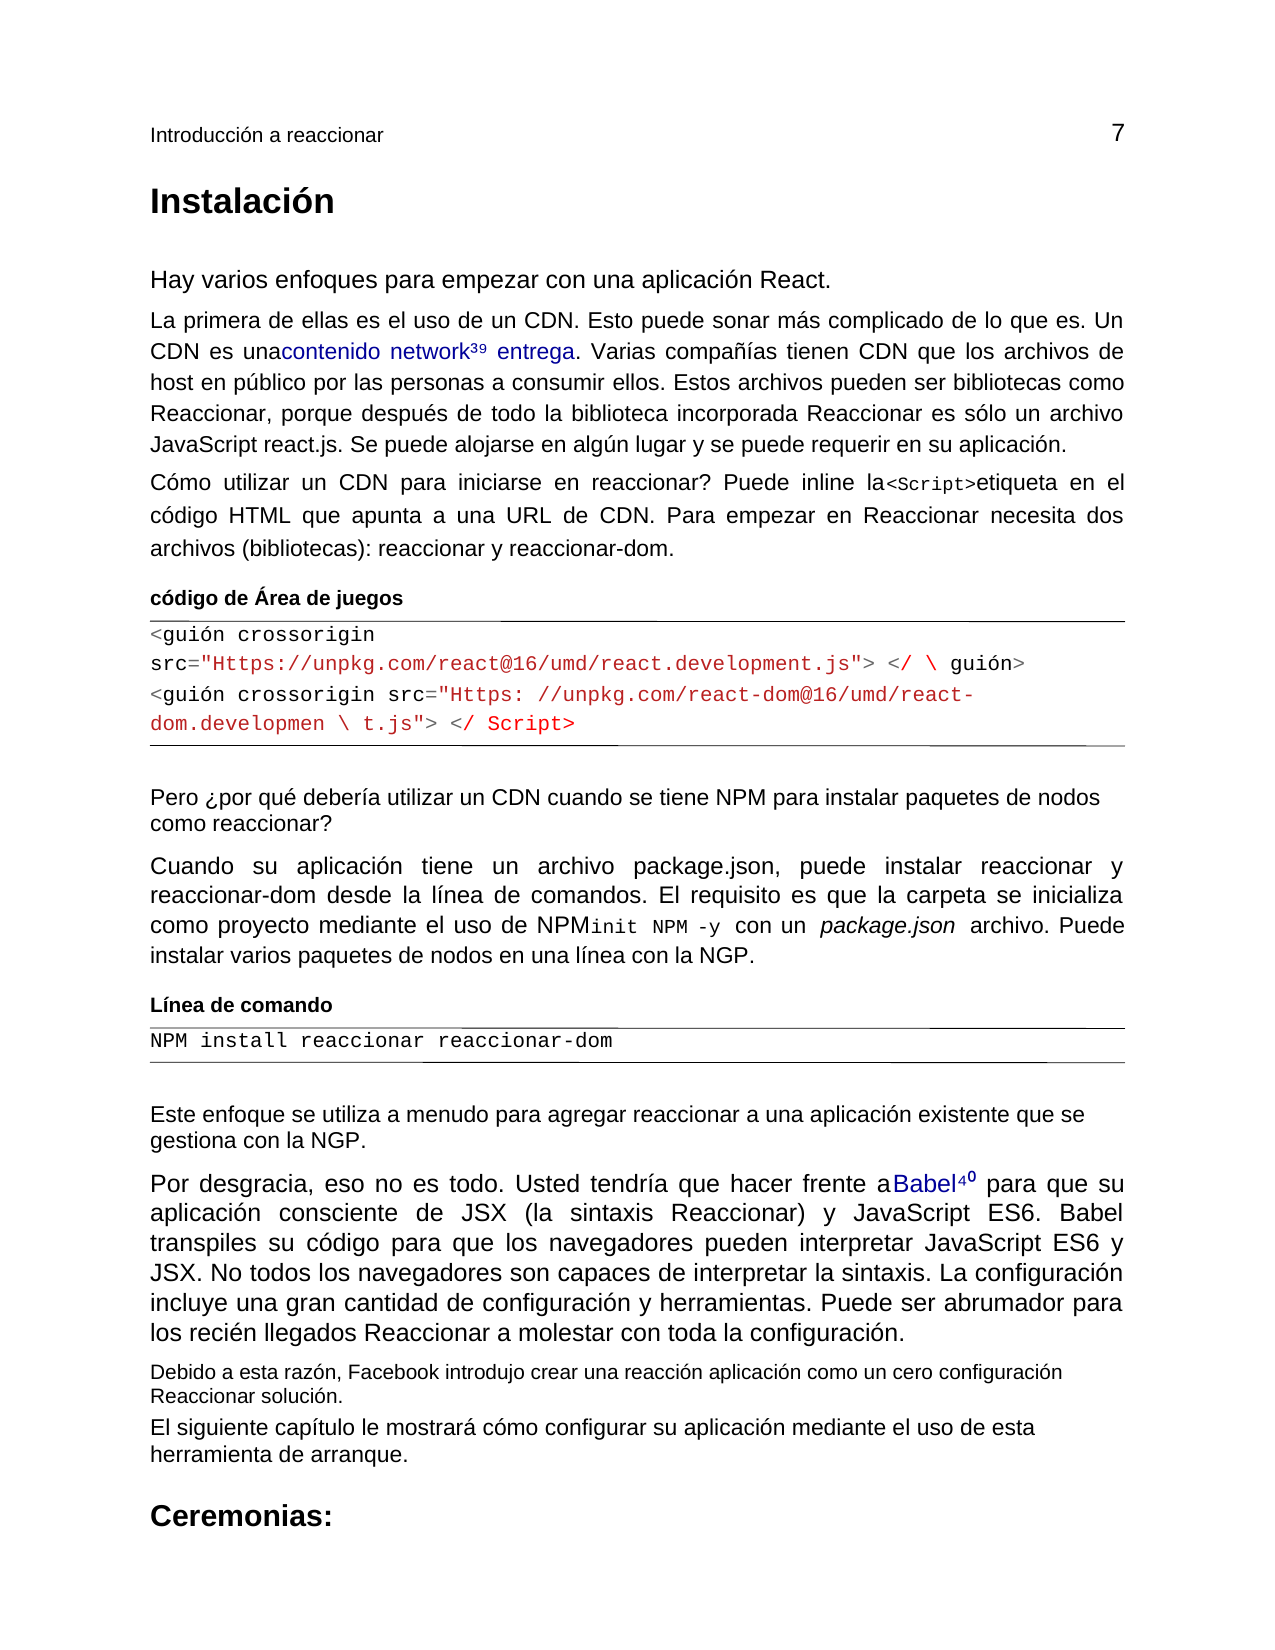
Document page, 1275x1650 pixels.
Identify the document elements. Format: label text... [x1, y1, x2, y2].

text Debido a esta razón, Facebook introdujo crear una reacción aplicación como un cero configuración Reaccionar solución. [150, 1360, 1125, 1408]
text La primera de ellas es el uso de un CDN. Esto puede sonar más complicado de lo que es. Un CDN es unacontenido network³⁹ entrega. Varias compañías tienen CDN que los archivos de host en público por las personas a consumir ellos. Estos archivos pueden ser bibliotecas como Reaccionar, porque después de todo la biblioteca incorporada Reaccionar es sólo un archivo JavaScript react.js. Se puede alojarse en algún lugar y se puede requerir en su aplicación. [150, 307, 1125, 457]
text <guión crossorigin src="Https://unpkg.com/react@16/umd/react.development.js"> </ \ guión> [150, 624, 1085, 677]
text Ceremonias: [150, 1498, 1125, 1533]
text NPM install reaccionar reaccionar-dom [150, 1030, 1125, 1054]
text Línea de comando [150, 992, 1125, 1016]
text Este enfoque se utiliza a menudo para agregar reaccionar a una aplicación existente que se gestiona con la NGP. [150, 1101, 1125, 1153]
text Instalación [150, 180, 1125, 221]
text Cómo utilizar un CDN para iniciarse en reaccionar? Puede inline la<Script>etiqueta en el código HTML que apunta a una URL de CDN. Para empezar en Reaccionar necesita dos archivos (bibliotecas): reaccionar y reaccionar-dom. [150, 468, 1125, 561]
text código de Área de juegos [150, 586, 1125, 610]
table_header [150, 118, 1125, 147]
text Hay varios enfoques para empezar con una aplicación React. [150, 264, 1125, 293]
text <guión crossorigin src="Https: //unpkg.com/react-dom@16/umd/react-dom.developmen \ t.js"> </ Script> [150, 684, 1085, 737]
text Cuando su aplicación tiene un archivo package.json, puede instalar reaccionar y reaccionar-dom desde la línea de comandos. El requisito es que la carpeta se inicializa como proyecto mediante el uso de NPMinit NPM -y con un package.json archivo. Puede instalar varios paquetes de nodos en una línea con la NGP. [150, 852, 1125, 968]
text Pero ¿por qué debería utilizar un CDN cuando se tiene NPM para instalar paquetes de nodos como reaccionar? [150, 784, 1125, 837]
text El siguiente capítulo le mostrará cómo configurar su aplicación mediante el uso de esta herramienta de arranque. [150, 1414, 1125, 1467]
text Por desgracia, eso no es todo. Usted tendría que hacer frente aBabel⁴⁰ para que su aplicación consciente de JSX (la sintaxis Reaccionar) y JavaScript ES6. Babel transpiles su código para que los navegadores pueden interpretar JavaScript ES6 y JSX. No todos los navegadores son capaces de interpretar la sintaxis. La configuración incluye una gran cantidad de configuración y herramientas. Puede ser abrumador para los recién llegados Reaccionar a molestar con toda la configuración. [150, 1168, 1125, 1347]
